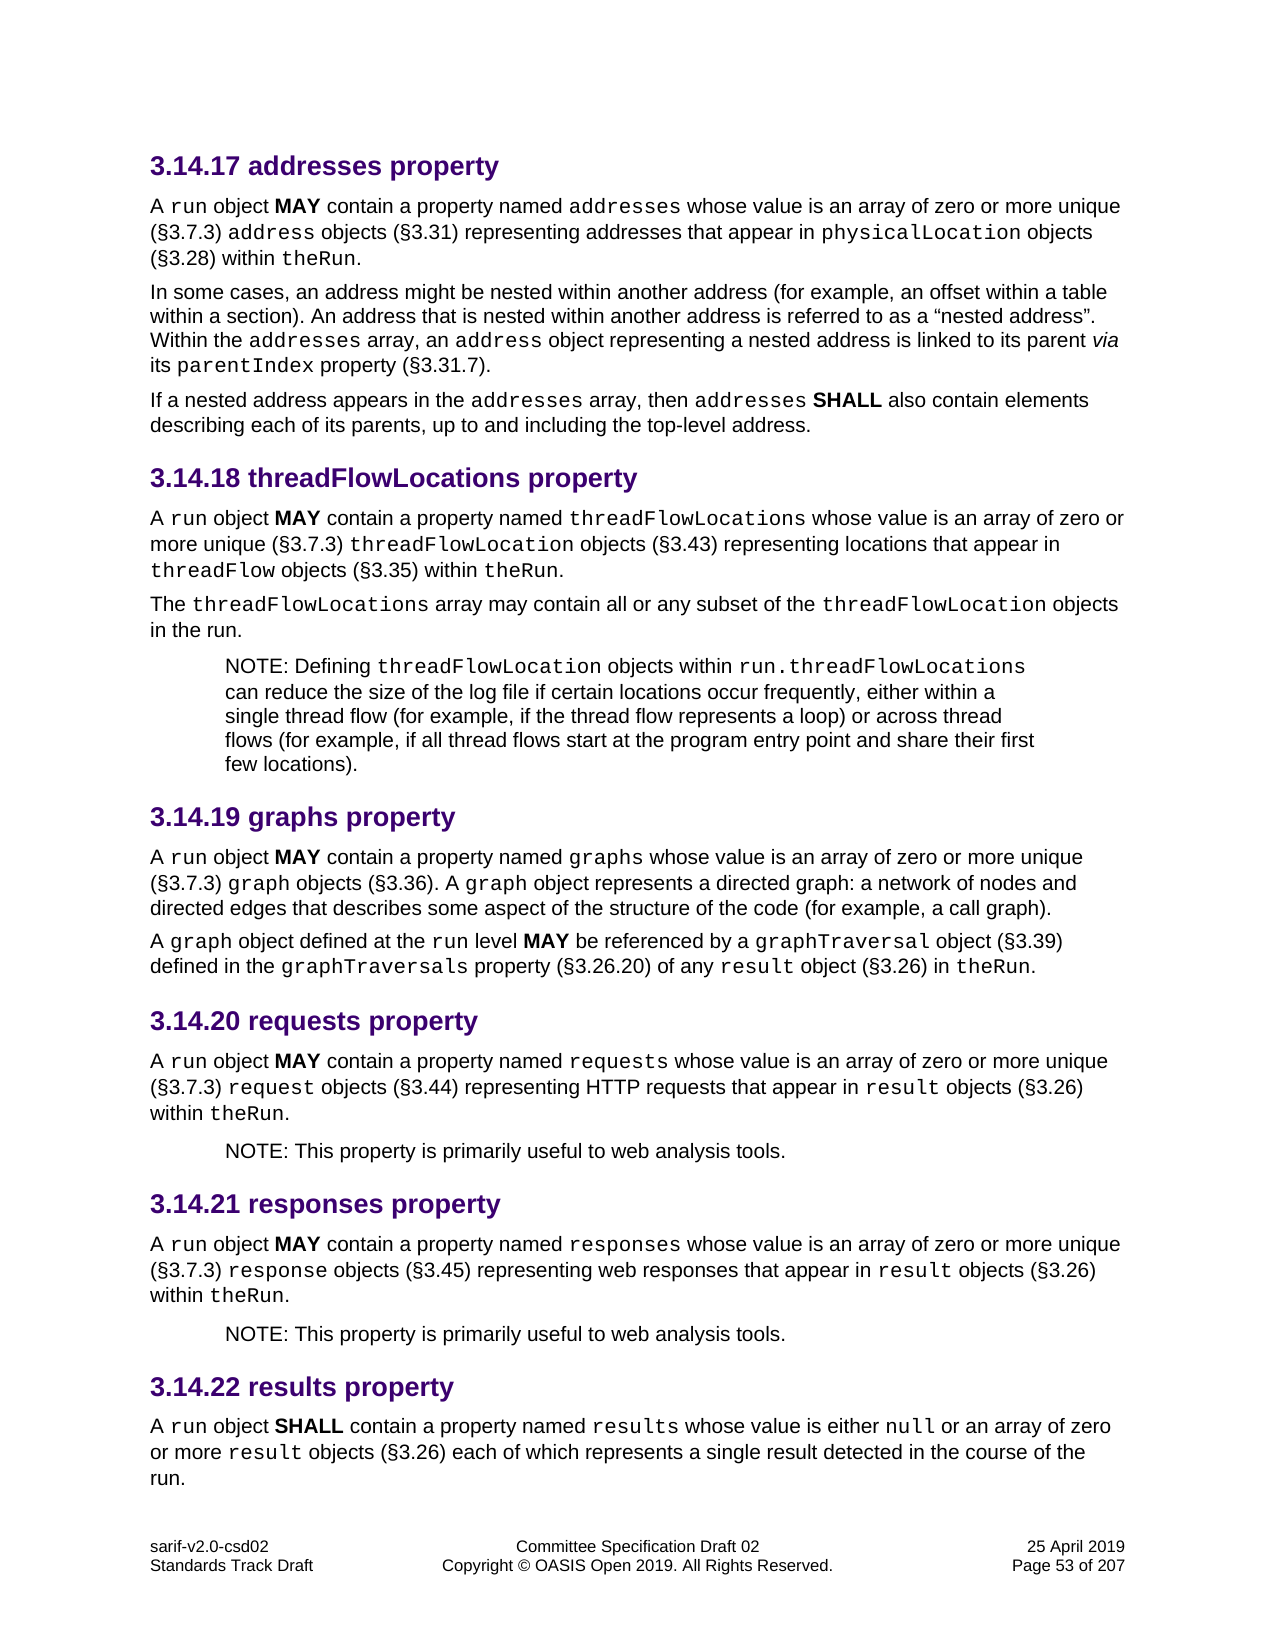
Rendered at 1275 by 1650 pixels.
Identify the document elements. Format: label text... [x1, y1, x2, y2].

subtitle responses property [150, 1188, 1125, 1219]
text A run object MAY contain a property named requests whose value is an array of zero or more unique (§3.7.3) request objects (§3.44) representing HTTP requests that appear in result objects (§3.26) within theRun. [150, 1049, 1125, 1126]
text A run object MAY contain a property named addresses whose value is an array of zero or more unique (§3.7.3) address objects (§3.31) representing addresses that appear in physicalLocation objects (§3.28) within theRun. [150, 194, 1125, 271]
text In some cases, an address might be nested within another address (for example, an offset within a table within a section). An address that is nested within another address is referred to as a “nested address”. Within the addresses array, an address object representing a nested address is linked to its parent via its parentIndex property (§3.31.7). [150, 279, 1125, 379]
text NOTE: This property is primarily useful to web analysis tools. [225, 1322, 1050, 1346]
subtitle graphs property [150, 801, 1125, 832]
subtitle addresses property [150, 150, 1125, 181]
text A run object MAY contain a property named graphs whose value is an array of zero or more unique (§3.7.3) graph objects (§3.36). A graph object represents a directed graph: a network of nodes and directed edges that describes some aspect of the structure of the code (for example, a call graph). [150, 844, 1125, 920]
text The threadFlowLocations array may contain all or any subset of the threadFlowLocation objects in the run. [150, 592, 1125, 642]
text A run object MAY contain a property named threadFlowLocations whose value is an array of zero or more unique (§3.7.3) threadFlowLocation objects (§3.43) representing locations that appear in threadFlow objects (§3.35) within theRun. [150, 506, 1125, 583]
text NOTE: This property is primarily useful to web analysis tools. [225, 1139, 1050, 1163]
subtitle requests property [150, 1005, 1125, 1036]
text A run object MAY contain a property named responses whose value is an array of zero or more unique (§3.7.3) response objects (§3.45) representing web responses that appear in result objects (§3.26) within theRun. [150, 1232, 1125, 1309]
text If a nested address appears in the addresses array, then addresses SHALL also contain elements describing each of its parents, up to and including the top-level address. [150, 387, 1125, 437]
text A run object SHALL contain a property named results whose value is either null or an array of zero or more result objects (§3.26) each of which represents a single result detected in the course of the run. [150, 1414, 1125, 1490]
text NOTE: Defining threadFlowLocation objects within run.threadFlowLocations can reduce the size of the log file if certain locations occur frequently, either within a single thread flow (for example, if the thread flow represents a loop) or across thread flows (for example, if all thread flows start at the program entry point and share their first few locations). [225, 654, 1050, 776]
text A graph object defined at the run level MAY be referenced by a graphTraversal object (§3.39) defined in the graphTraversals property (§3.26.20) of any result object (§3.26) in theRun. [150, 928, 1125, 980]
subtitle threadFlowLocations property [150, 462, 1125, 493]
subtitle results property [150, 1371, 1125, 1402]
